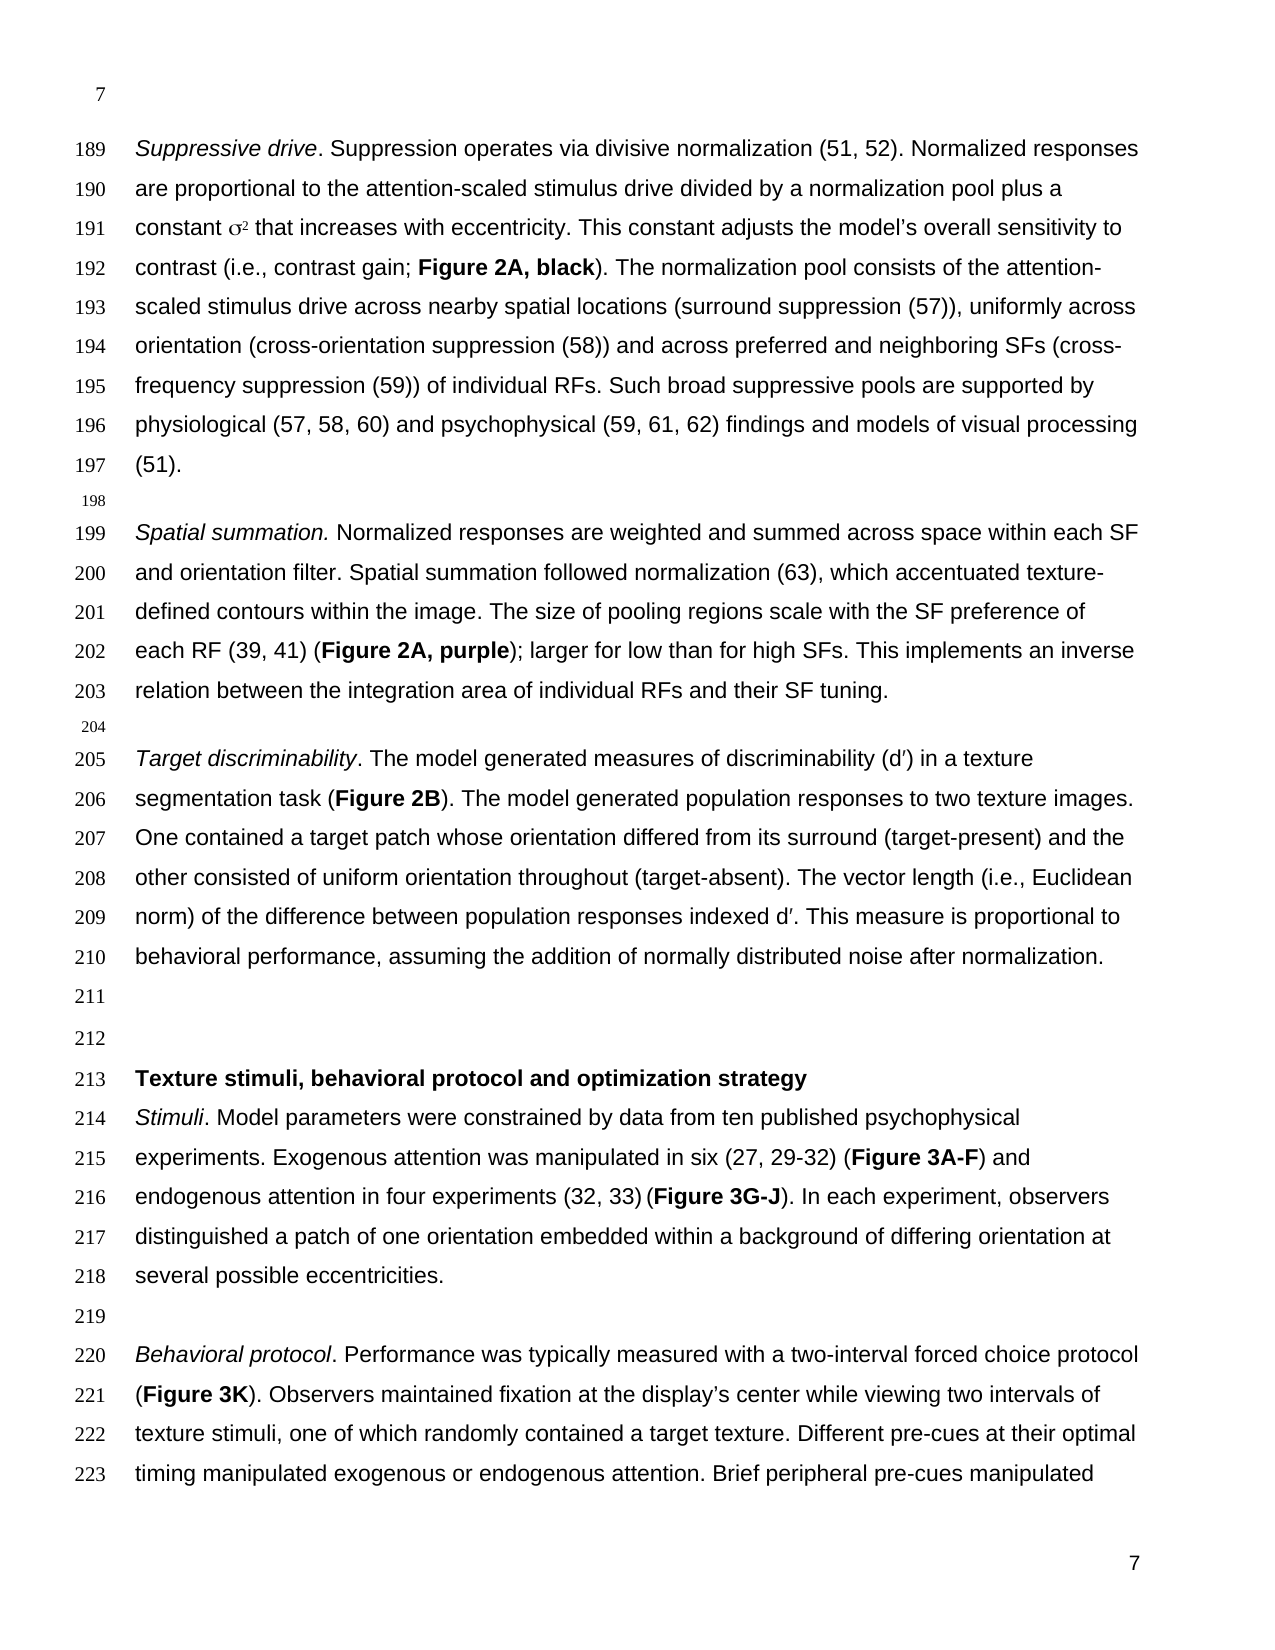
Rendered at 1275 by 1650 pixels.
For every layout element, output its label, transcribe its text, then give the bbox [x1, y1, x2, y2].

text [135, 1341, 1140, 1486]
subtitle Texture stimuli, behavioral protocol and optimization strategy [135, 1065, 1140, 1091]
text Suppressive drive. Suppression operates via divisive normalization (51, 52). Normalized responses are proportional to the attention-scaled stimulus drive divided by a normalization pool plus a constant  that increases with eccentricity. This constant adjusts the model’s overall sensitivity to contrast (i.e., contrast gain; Figure 2A, black). The normalization pool consists of the attention-scaled stimulus drive across nearby spatial locations (surround suppression (57)), uniformly across orientation (cross-orientation suppression (58)) and across preferred and neighboring SFs (cross-frequency suppression (59)) of individual RFs. Such broad suppressive pools are supported by physiological (57, 58, 60) and psychophysical (59, 61, 62) findings and models of visual processing (51). [135, 135, 1140, 477]
text Target discriminability. The model generated measures of discriminability (d′) in a texture segmentation task (Figure 2B). The model generated population responses to two texture images. One contained a target patch whose orientation differed from its surround (target-present) and the other consisted of uniform orientation throughout (target-absent). The vector length (i.e., Euclidean norm) of the difference between population responses indexed d′. This measure is proportional to behavioral performance, assuming the addition of normally distributed noise after normalization. [135, 745, 1140, 969]
text Spatial summation. Normalized responses are weighted and summed across space within each SF and orientation filter. Spatial summation followed normalization (63), which accentuated texture-defined contours within the image. The size of pooling regions scale with the SF preference of each RF (39, 41) (Figure 2A, purple); larger for low than for high SFs. This implements an inverse relation between the integration area of individual RFs and their SF tuning. [135, 519, 1140, 703]
text Stimuli. Model parameters were constrained by data from ten published psychophysical experiments. Exogenous attention was manipulated in six (27, 29-32) (Figure 3A-F) and endogenous attention in four experiments (32, 33) (Figure 3G-J). In each experiment, observers distinguished a patch of one orientation embedded within a background of differing orientation at several possible eccentricities. [135, 1104, 1140, 1288]
